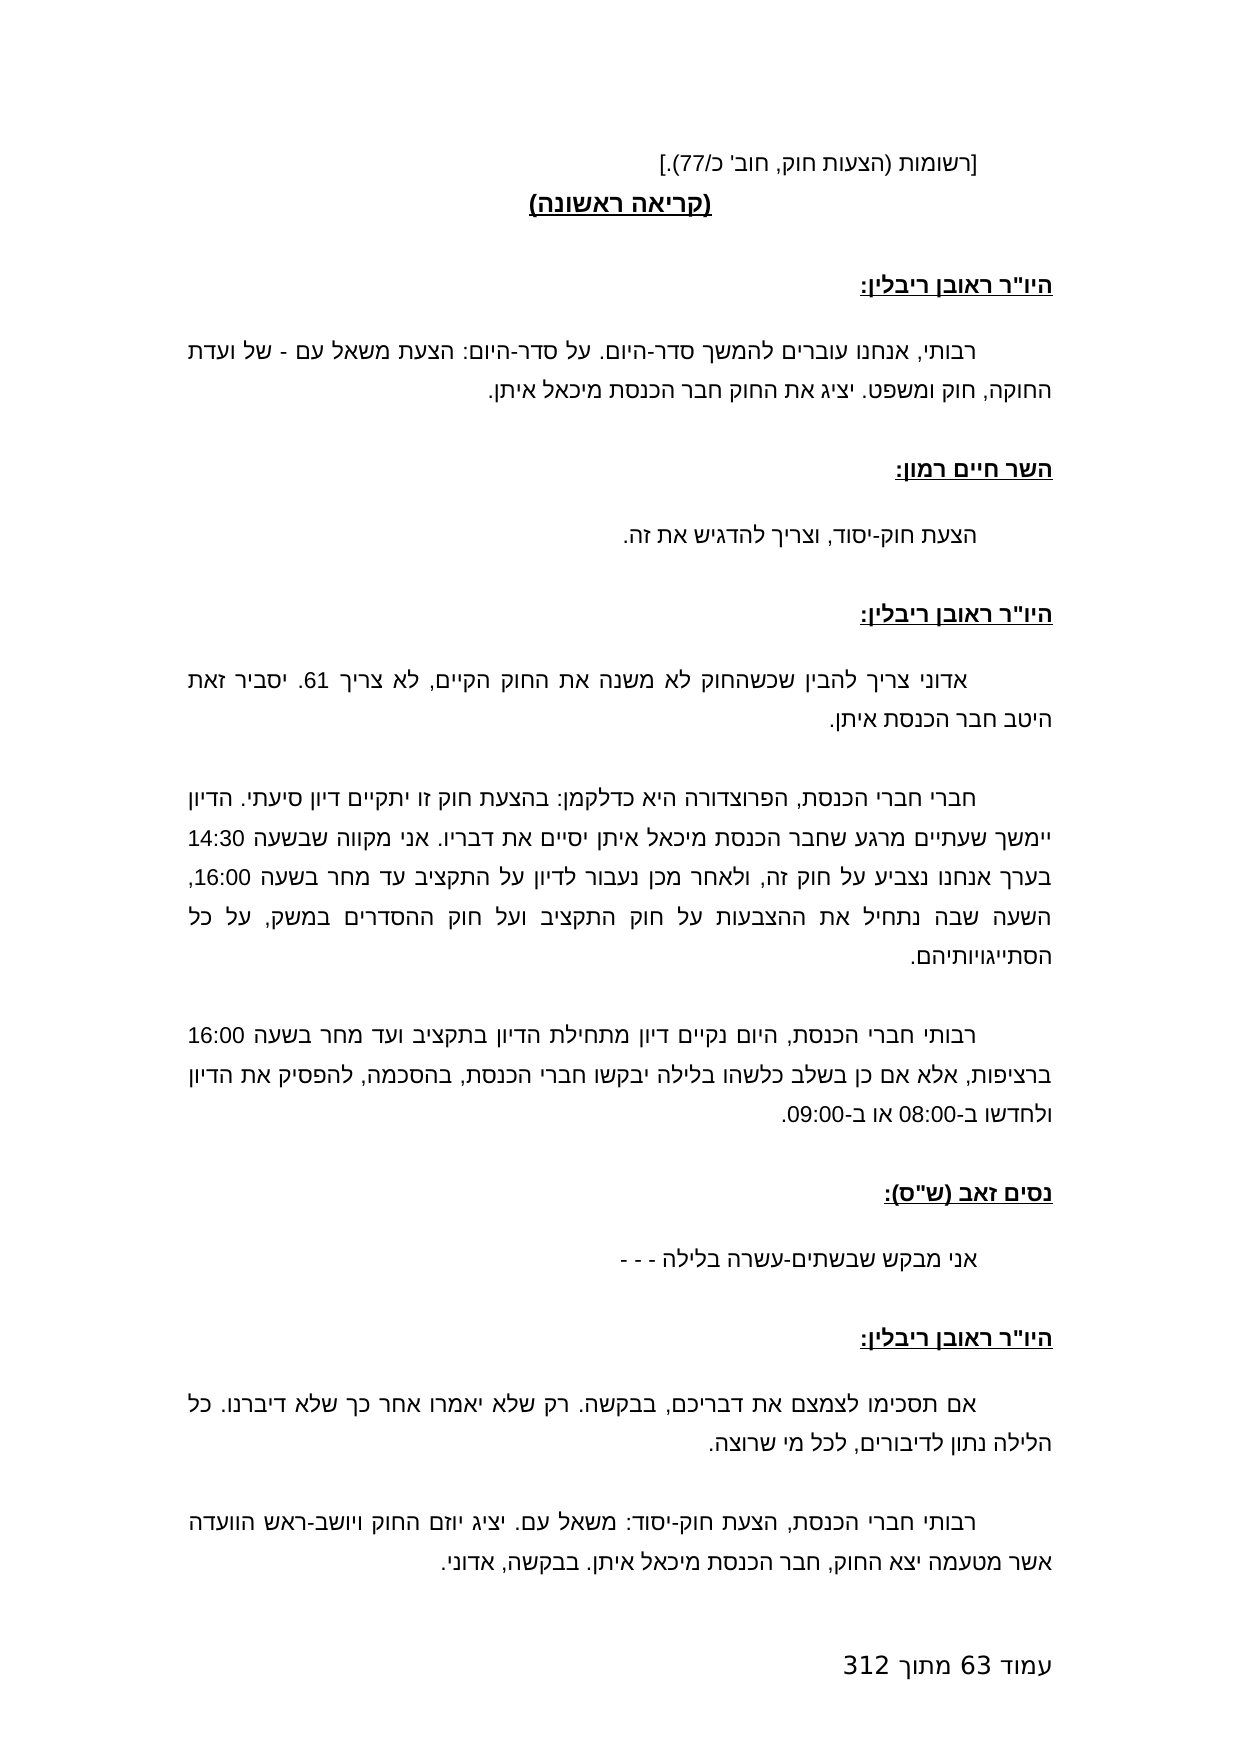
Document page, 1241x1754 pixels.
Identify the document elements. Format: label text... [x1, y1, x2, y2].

text אדוני צריך להבין שכשהחוק לא משנה את החוק הקיים, לא צריך 61. יסביר זאת היטב חבר הכנסת איתן. [187, 667, 1053, 733]
text רבותי חברי הכנסת, היום נקיים דיון מתחילת הדיון בתקציב ועד מחר בשעה 16:00 ברציפות, אלא אם כן בשלב כלשהו בלילה יבקשו חברי הכנסת, בהסכמה, להפסיק את הדיון ולחדשו ב-08:00 או ב-09:00. [187, 1022, 1053, 1128]
text נסים זאב (ש"ס): [187, 1180, 1053, 1207]
text רבותי, אנחנו עוברים להמשך סדר-היום. על סדר-היום: הצעת משאל עם - של ועדת החוקה, חוק ומשפט. יציג את החוק חבר הכנסת מיכאל איתן. [187, 338, 1053, 404]
text השר חיים רמון: [187, 456, 1053, 483]
text אם תסכימו לצמצם את דבריכם, בבקשה. רק שלא יאמרו אחר כך שלא דיברנו. כל הלילה נתון לדיבורים, לכל מי שרוצה. [187, 1391, 1053, 1457]
text חברי חברי הכנסת, הפרוצדורה היא כדלקמן: בהצעת חוק זו יתקיים דיון סיעתי. הדיון יימשך שעתיים מרגע שחבר הכנסת מיכאל איתן יסיים את דבריו. אני מקווה שבשעה 14:30 בערך אנחנו נצביע על חוק זה, ולאחר מכן נעבור לדיון על התקציב עד מחר בשעה 16:00, השעה שבה נתחיל את ההצבעות על חוק התקציב ועל חוק ההסדרים במשק, על כל הסתייגויותיהם. [187, 785, 1053, 970]
text היו"ר ראובן ריבלין: [187, 1325, 1053, 1351]
text אני מבקש שבשתים-עשרה בלילה - - - [187, 1246, 1053, 1272]
text (קריאה ראשונה) [187, 189, 1053, 218]
text [רשומות (הצעות חוק, חוב' כ/77).] [187, 150, 1053, 176]
text היו"ר ראובן ריבלין: [187, 272, 1053, 298]
text הצעת חוק-יסוד, וצריך להדגיש את זה. [187, 522, 1053, 548]
text היו"ר ראובן ריבלין: [187, 601, 1053, 627]
text רבותי חברי הכנסת, הצעת חוק-יסוד: משאל עם. יציג יוזם החוק ויושב-ראש הוועדה אשר מטעמה יצא החוק, חבר הכנסת מיכאל איתן. בבקשה, אדוני. [187, 1509, 1053, 1575]
